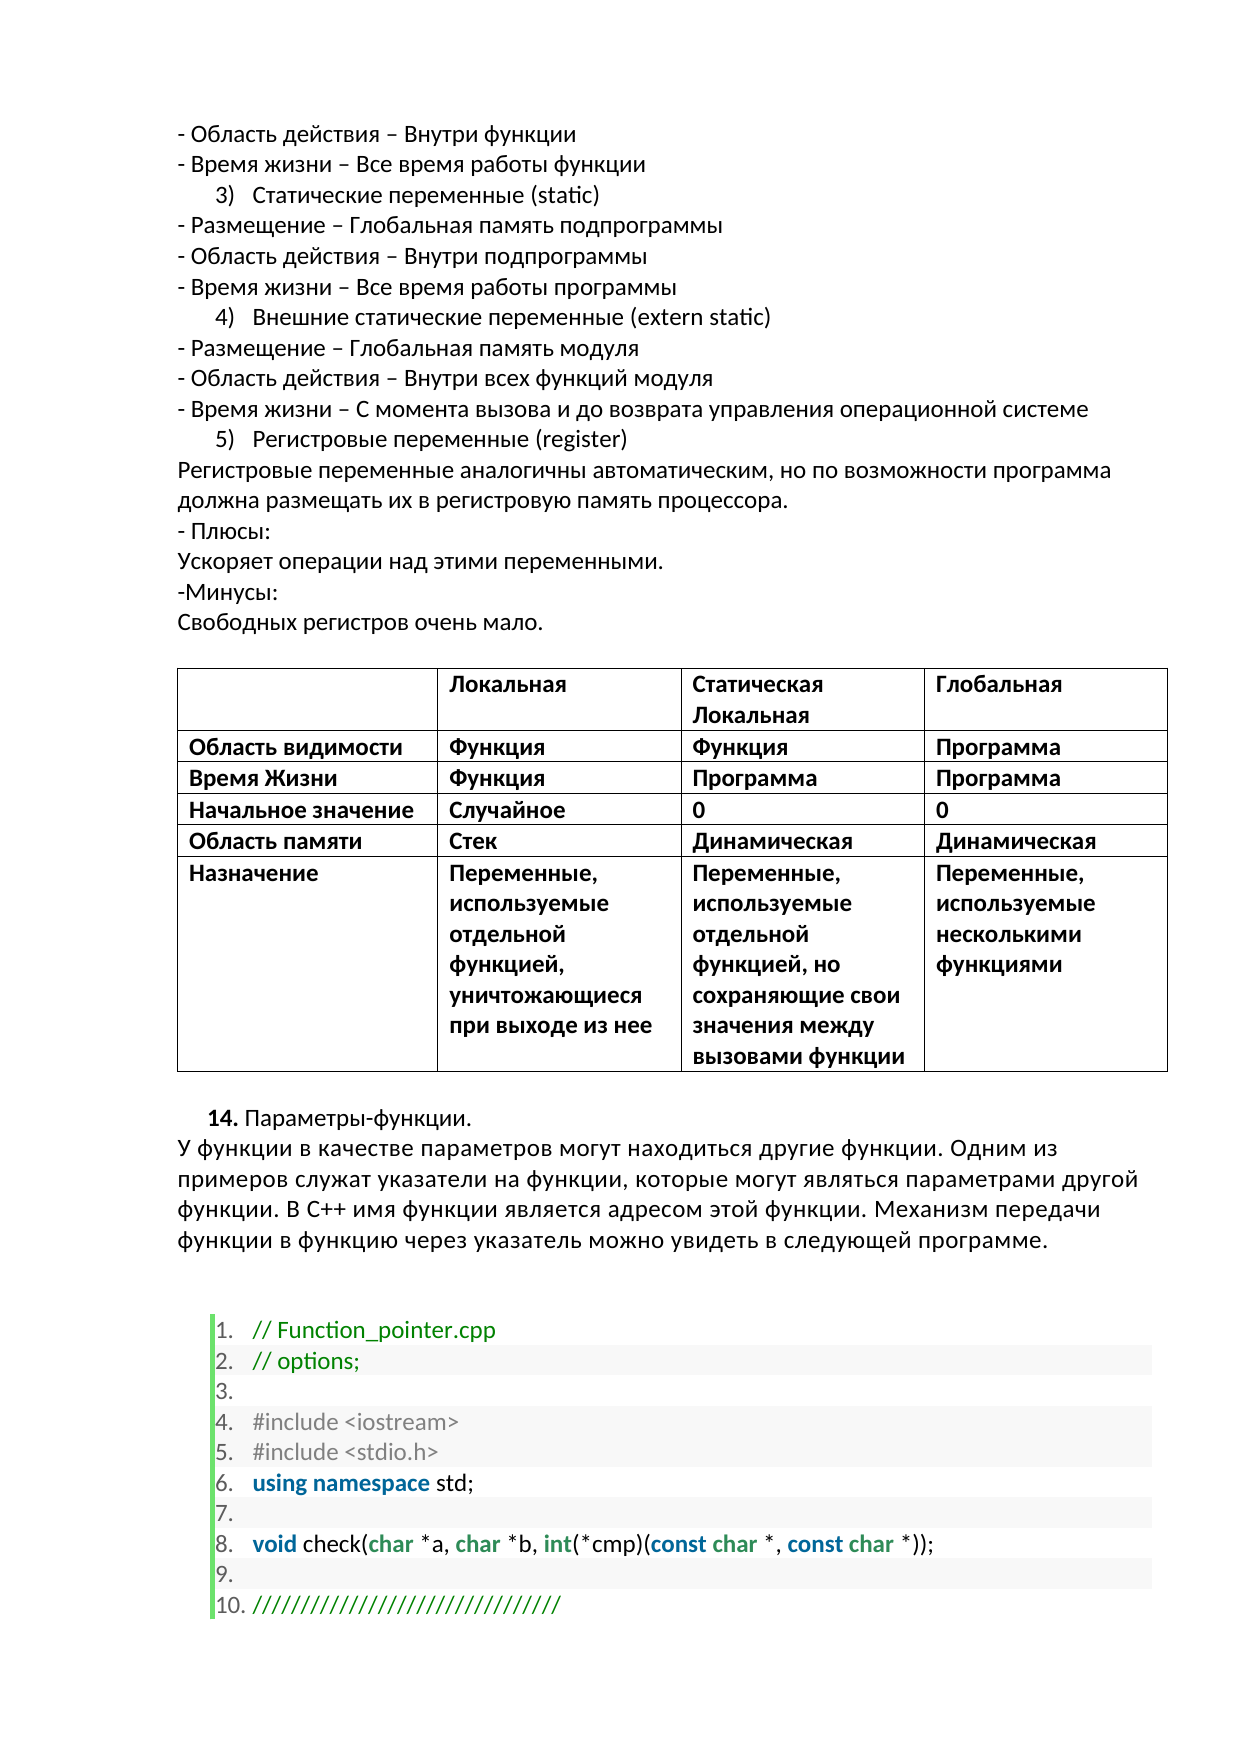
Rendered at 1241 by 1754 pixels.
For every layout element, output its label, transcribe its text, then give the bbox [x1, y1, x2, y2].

table_header [178, 669, 437, 729]
table_cell Переменные, используемые несколькими функциями [925, 857, 1167, 1071]
text - Размещение – Глобальная память подпрограммы [177, 210, 1152, 240]
list #include <iostream> [215, 1406, 1152, 1436]
text Ускоряет операции над этими переменными. [177, 545, 1152, 576]
table_cell Динамическая [682, 825, 924, 856]
table_cell Область видимости [178, 731, 437, 761]
list //////////////////////////////// [215, 1589, 1152, 1619]
text - Область действия – Внутри функции [177, 118, 1152, 149]
table_cell Стек [438, 825, 681, 856]
table_cell Программа [925, 731, 1167, 761]
text - Плюсы: [177, 515, 1152, 545]
table_cell Функция [682, 731, 924, 761]
list Статические переменные (static) [215, 179, 1152, 210]
table_cell Динамическая [925, 825, 1167, 856]
table_cell Случайное [438, 794, 681, 824]
table_cell 0 [682, 794, 924, 824]
list // Function_pointer.cpp [215, 1314, 1152, 1345]
table_cell Переменные, используемые отдельной функцией, но сохраняющие свои значения между вызовами функции [682, 857, 924, 1071]
table_cell 0 [925, 794, 1167, 824]
list Параметры-функции. [207, 1102, 1152, 1133]
table_header Локальная [438, 669, 681, 729]
text Свободных регистров очень мало. [177, 606, 1152, 637]
list // options; [215, 1345, 1152, 1375]
text - Время жизни – Все время работы функции [177, 149, 1152, 179]
table_cell Программа [925, 762, 1167, 793]
text - Область действия – Внутри всех функций модуля [177, 362, 1152, 393]
table_header Глобальная [925, 669, 1167, 729]
text - Время жизни – Все время работы программы [177, 271, 1152, 301]
text Регистровые переменные аналогичны автоматическим, но по возможности программа должна размещать их в регистровую память процессора. [177, 454, 1152, 515]
text - Размещение – Глобальная память модуля [177, 332, 1152, 362]
text - Время жизни – С момента вызова и до возврата управления операционной системе [177, 393, 1152, 423]
list Регистровые переменные (register) [215, 423, 1152, 454]
table_cell Назначение [178, 857, 437, 1071]
table_cell Функция [438, 731, 681, 761]
text -Минусы: [177, 576, 1152, 606]
list Внешние статические переменные (extern static) [215, 301, 1152, 332]
table_cell Начальное значение [178, 794, 437, 824]
table_cell Переменные, используемые отдельной функцией, уничтожающиеся при выходе из нее [438, 857, 681, 1071]
table_header Статическая Локальная [682, 669, 924, 729]
table_cell Программа [682, 762, 924, 793]
text - Область действия – Внутри подпрограммы [177, 240, 1152, 271]
list void check(char *a, char *b, int(*cmp)(const char *, const char *)); [215, 1528, 1152, 1558]
list using namespace std; [215, 1467, 1152, 1497]
table_cell Время Жизни [178, 762, 437, 793]
table_cell Область памяти [178, 825, 437, 856]
list #include <stdio.h> [215, 1436, 1152, 1467]
table_cell Функция [438, 762, 681, 793]
